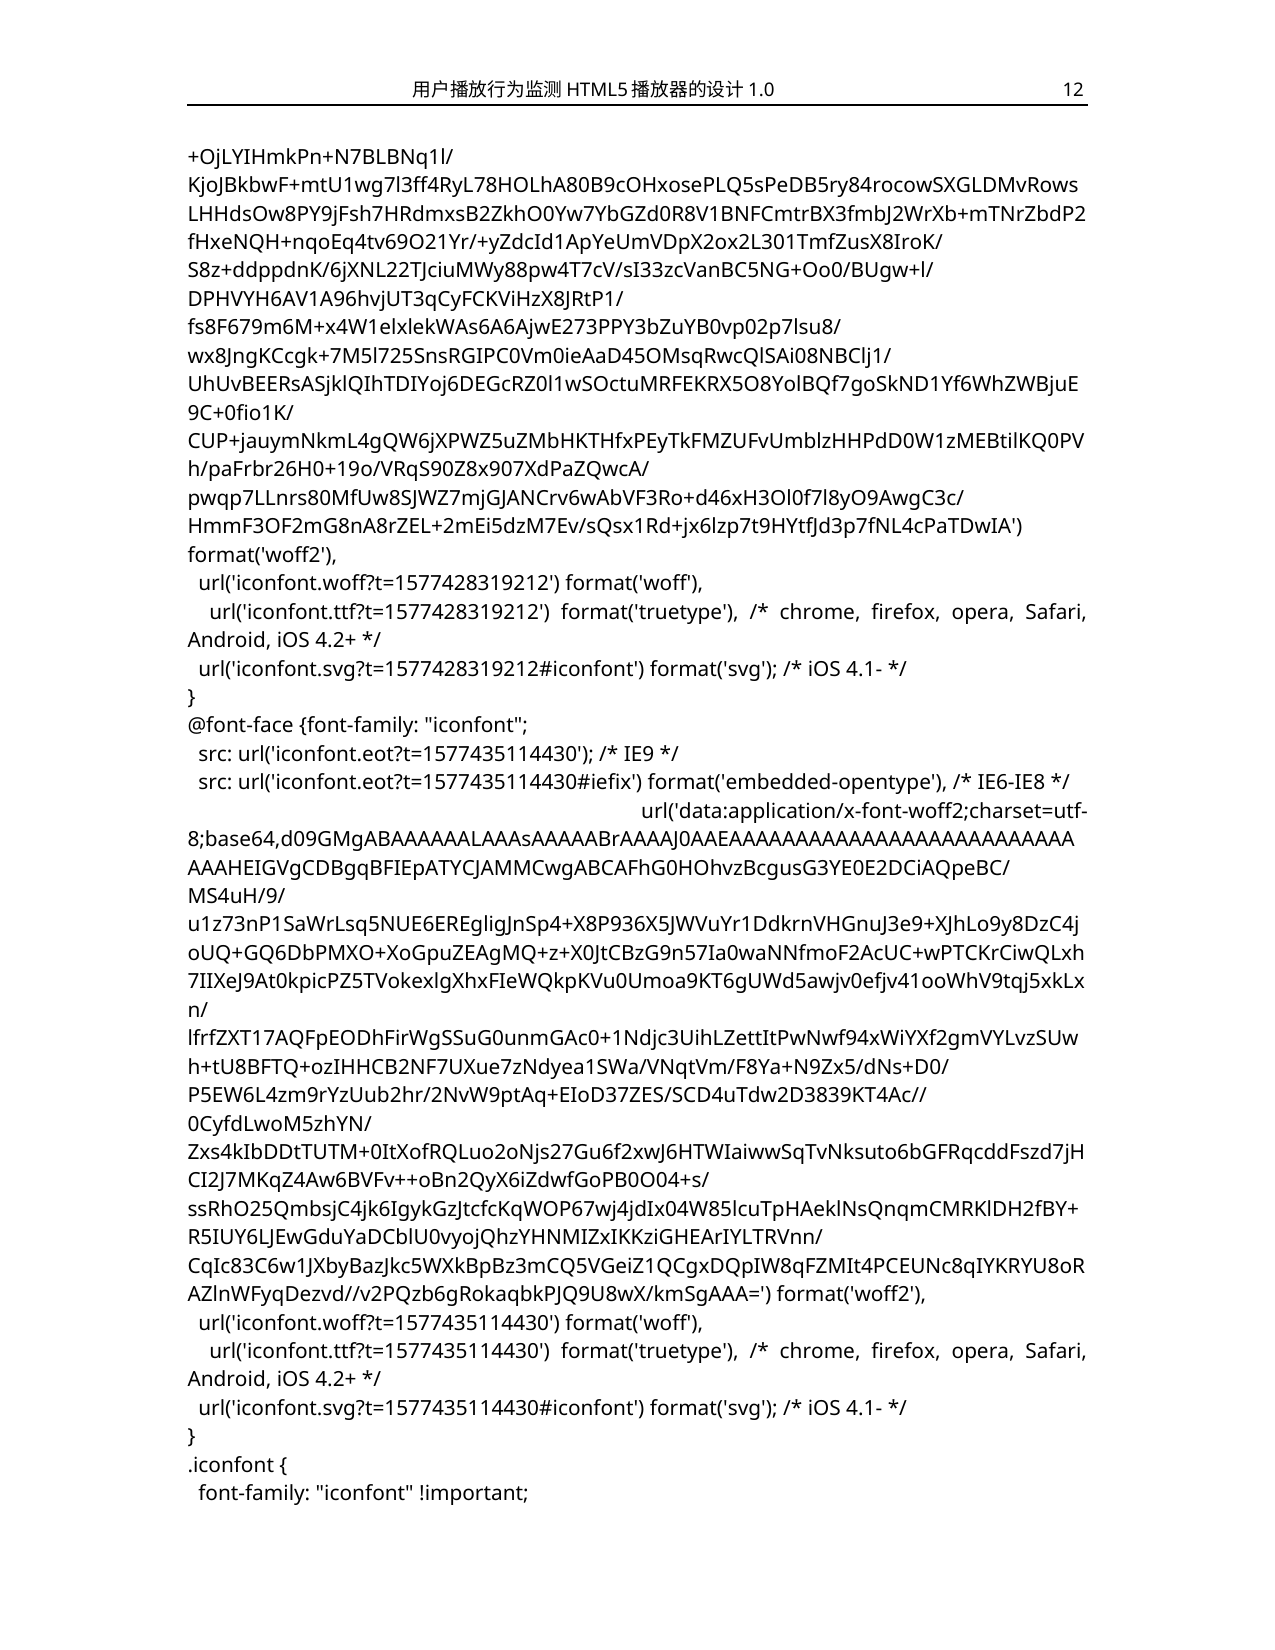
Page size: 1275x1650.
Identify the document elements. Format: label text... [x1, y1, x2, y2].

text url('iconfont.svg?t=1577428319212#iconfont') format('svg'); /* iOS 4.1- */ [187, 654, 1088, 682]
text } [187, 682, 1088, 711]
text font-family: "iconfont" !important; [187, 1478, 1088, 1507]
text url('iconfont.woff?t=1577428319212') format('woff'), [187, 568, 1088, 597]
text .iconfont { [187, 1450, 1088, 1478]
text url('iconfont.svg?t=1577435114430#iconfont') format('svg'); /* iOS 4.1- */ [187, 1393, 1088, 1421]
text url('iconfont.woff?t=1577435114430') format('woff'), [187, 1308, 1088, 1336]
text url('data:application/x-font-woff2;charset=utf-8;base64,d09GMgABAAAAAALAAAsAAAAABrAAAAJ0AAEAAAAAAAAAAAAAAAAAAAAAAAAAAAAAHEIGVgCDBgqBFIEpATYCJAMMCwgABCAFhG0HOhvzBcgusG3YE0E2DCiAQpeBC/MS4uH/9/u1z73nP1SaWrLsq5NUE6EREgligJnSp4+X8P936X5JWVuYr1DdkrnVHGnuJ3e9+XJhLo9y8DzC4joUQ+GQ6DbPMXO+XoGpuZEAgMQ+z+X0JtCBzG9n57Ia0waNNfmoF2AcUC+wPTCKrCiwQLxh7IIXeJ9At0kpicPZ5TVokexlgXhxFIeWQkpKVu0Umoa9KT6gUWd5awjv0efjv41ooWhV9tqj5xkLxn/lfrfZXT17AQFpEODhFirWgSSuG0unmGAc0+1Ndjc3UihLZettItPwNwf94xWiYXf2gmVYLvzSUwh+tU8BFTQ+ozIHHCB2NF7UXue7zNdyea1SWa/VNqtVm/F8Ya+N9Zx5/dNs+D0/P5EW6L4zm9rYzUub2hr/2NvW9ptAq+EIoD37ZES/SCD4uTdw2D3839KT4Ac//0CyfdLwoM5zhYN/Zxs4kIbDDtTUTM+0ItXofRQLuo2oNjs27Gu6f2xwJ6HTWIaiwwSqTvNksuto6bGFRqcddFszd7jHCI2J7MKqZ4Aw6BVFv++oBn2QyX6iZdwfGoPB0O04+s/ssRhO25QmbsjC4jk6IgykGzJtcfcKqWOP67wj4jdIx04W85lcuTpHAeklNsQnqmCMRKlDH2fBY+R5IUY6LJEwGduYaDCblU0vyojQhzYHNMIZxIKKziGHEArIYLTRVnn/CqIc83C6w1JXbyBazJkc5WXkBpBz3mCQ5VGeiZ1QCgxDQpIW8qFZMIt4PCEUNc8qIYKRYU8oRAZlnWFyqDezvd//v2PQzb6gRokaqbkPJQ9U8wX/kmSgAAA=') format('woff2'), [187, 796, 1088, 1308]
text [187, 142, 1088, 568]
text url('iconfont.ttf?t=1577435114430') format('truetype'), /* chrome, firefox, opera, Safari, Android, iOS 4.2+ */ [187, 1336, 1088, 1393]
text src: url('iconfont.eot?t=1577435114430#iefix') format('embedded-opentype'), /* IE6-IE8 */ [187, 767, 1088, 796]
text src: url('iconfont.eot?t=1577435114430'); /* IE9 */ [187, 739, 1088, 767]
text @font-face {font-family: "iconfont"; [187, 711, 1088, 739]
text } [187, 1421, 1088, 1450]
text url('iconfont.ttf?t=1577428319212') format('truetype'), /* chrome, firefox, opera, Safari, Android, iOS 4.2+ */ [187, 597, 1088, 654]
